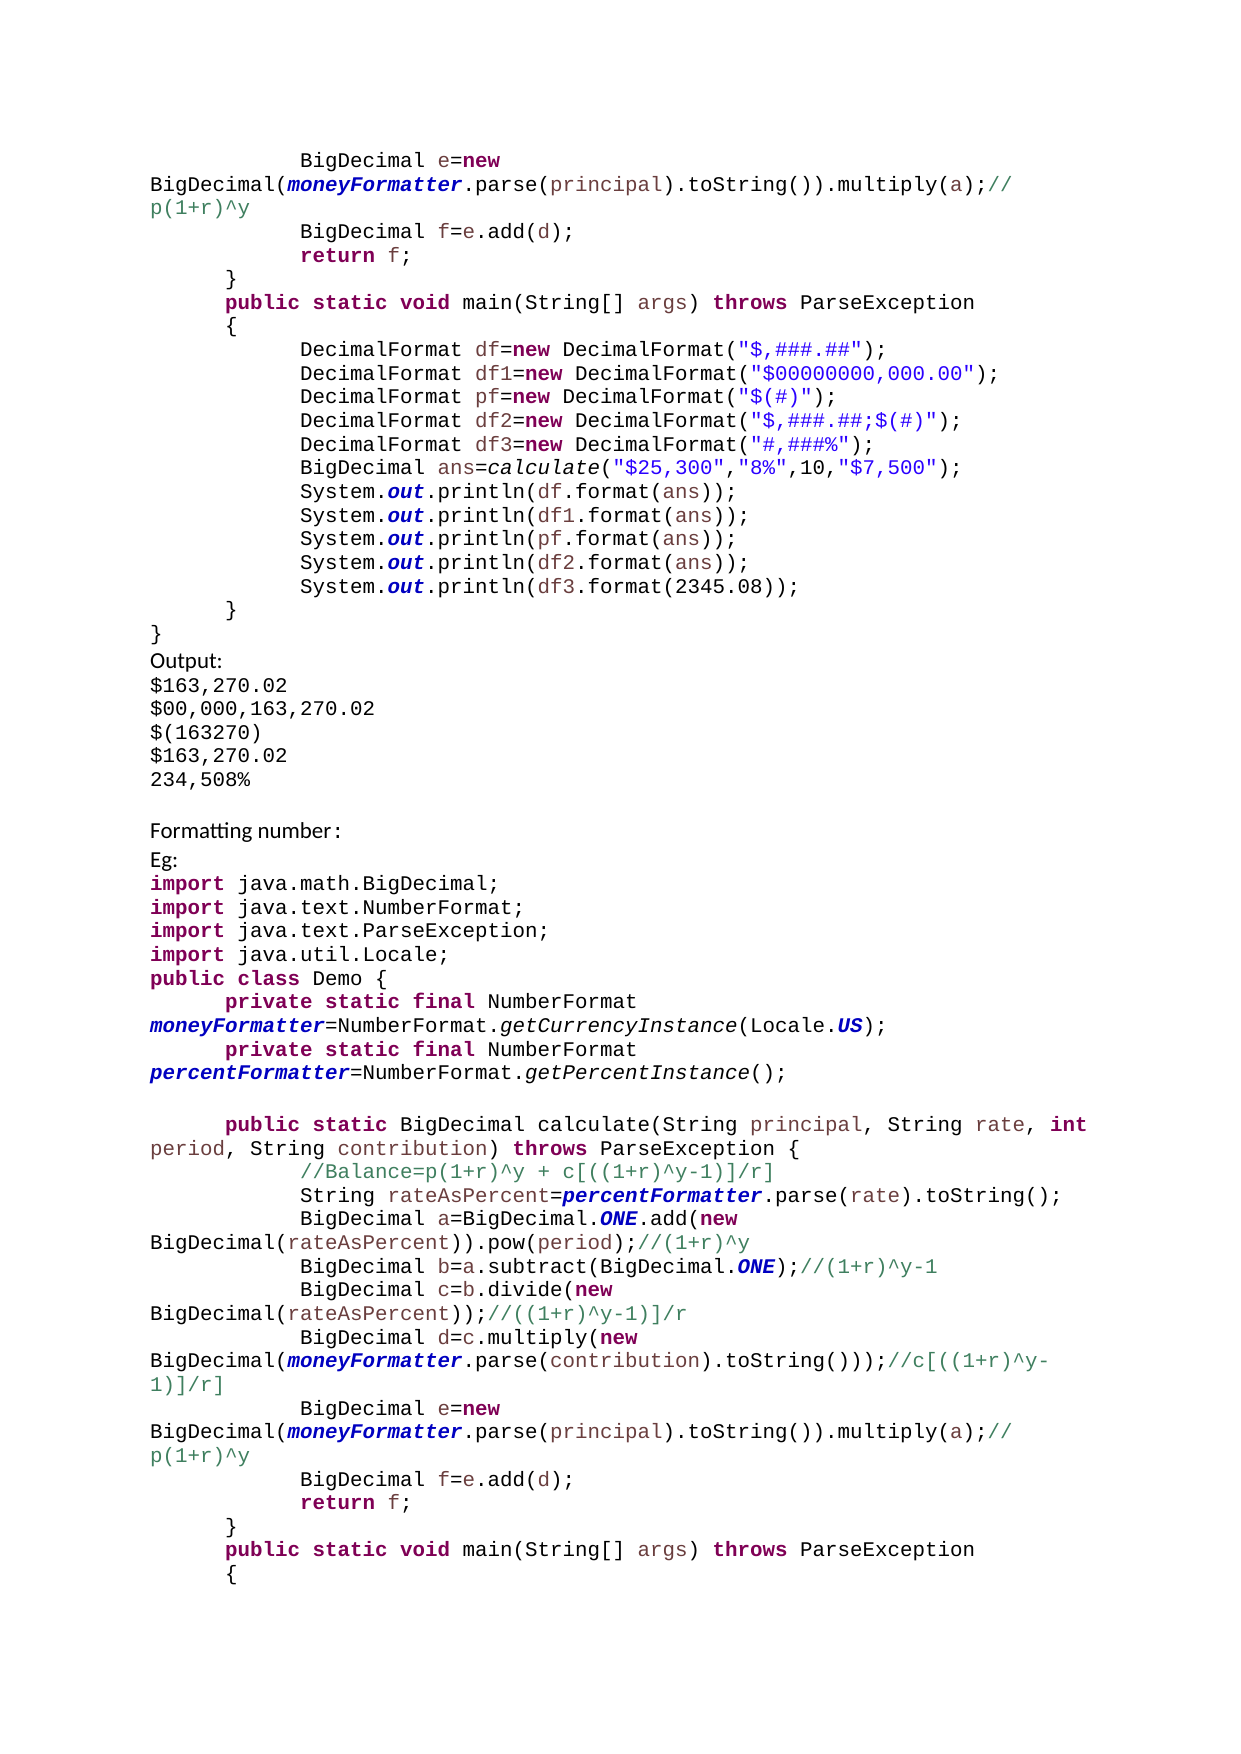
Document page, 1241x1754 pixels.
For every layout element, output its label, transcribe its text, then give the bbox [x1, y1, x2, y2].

text DecimalFormat pf=new DecimalFormat("$(#)"); [150, 386, 1090, 410]
text public class Demo { [150, 968, 1090, 991]
text $00,000,163,270.02 [150, 698, 1090, 722]
text Eg: [150, 845, 1090, 873]
text $(163270) [150, 722, 1090, 746]
text //Balance=p(1+r)^y + c[((1+r)^y-1)]/r] [150, 1161, 1090, 1185]
text private static final NumberFormat moneyFormatter=NumberFormat.getCurrencyInstance(Locale.US); [150, 991, 1090, 1038]
text BigDecimal f=e.add(d); [150, 221, 1090, 244]
text 234,508% [150, 769, 1090, 793]
text $163,270.02 [150, 674, 1090, 698]
text DecimalFormat df=new DecimalFormat("$,###.##"); [150, 339, 1090, 363]
text import java.text.NumberFormat; [150, 897, 1090, 920]
text { [150, 1563, 1090, 1587]
text } [150, 623, 1090, 647]
text BigDecimal e=new BigDecimal(moneyFormatter.parse(principal).toString()).multiply(a);//p(1+r)^y [150, 1398, 1090, 1468]
text import java.math.BigDecimal; [150, 873, 1090, 897]
text } [150, 1516, 1090, 1539]
text return f; [150, 1492, 1090, 1516]
text DecimalFormat df2=new DecimalFormat("$,###.##;$(#)"); [150, 410, 1090, 434]
text System.out.println(df3.format(2345.08)); [150, 576, 1090, 599]
text BigDecimal c=b.divide(new BigDecimal(rateAsPercent));//((1+r)^y-1)]/r [150, 1279, 1090, 1327]
text System.out.println(df1.format(ans)); [150, 505, 1090, 528]
text private static final NumberFormat percentFormatter=NumberFormat.getPercentInstance(); [150, 1038, 1090, 1086]
text System.out.println(pf.format(ans)); [150, 528, 1090, 552]
text System.out.println(df.format(ans)); [150, 481, 1090, 505]
text BigDecimal d=c.multiply(new BigDecimal(moneyFormatter.parse(contribution).toString()));//c[((1+r)^y-1)]/r] [150, 1327, 1090, 1398]
text System.out.println(df2.format(ans)); [150, 552, 1090, 576]
text import java.text.ParseException; [150, 920, 1090, 944]
text Formatting number: [150, 816, 1090, 845]
text return f; [150, 244, 1090, 268]
text DecimalFormat df1=new DecimalFormat("$00000000,000.00"); [150, 363, 1090, 386]
text public static void main(String[] args) throws ParseException [150, 292, 1090, 316]
text BigDecimal e=new BigDecimal(moneyFormatter.parse(principal).toString()).multiply(a);//p(1+r)^y [150, 150, 1090, 221]
text $163,270.02 [150, 746, 1090, 769]
text } [150, 599, 1090, 623]
text { [150, 316, 1090, 339]
text BigDecimal b=a.subtract(BigDecimal.ONE);//(1+r)^y-1 [150, 1256, 1090, 1279]
text public static BigDecimal calculate(String principal, String rate, int period, String contribution) throws ParseException { [150, 1114, 1090, 1161]
text String rateAsPercent=percentFormatter.parse(rate).toString(); [150, 1185, 1090, 1208]
text BigDecimal ans=calculate("$25,300","8%",10,"$7,500"); [150, 457, 1090, 481]
text public static void main(String[] args) throws ParseException [150, 1539, 1090, 1563]
text BigDecimal f=e.add(d); [150, 1468, 1090, 1492]
text DecimalFormat df3=new DecimalFormat("#,###%"); [150, 434, 1090, 457]
text import java.util.Locale; [150, 944, 1090, 968]
text BigDecimal a=BigDecimal.ONE.add(new BigDecimal(rateAsPercent)).pow(period);//(1+r)^y [150, 1208, 1090, 1256]
text } [150, 268, 1090, 292]
text Output: [150, 647, 1090, 674]
